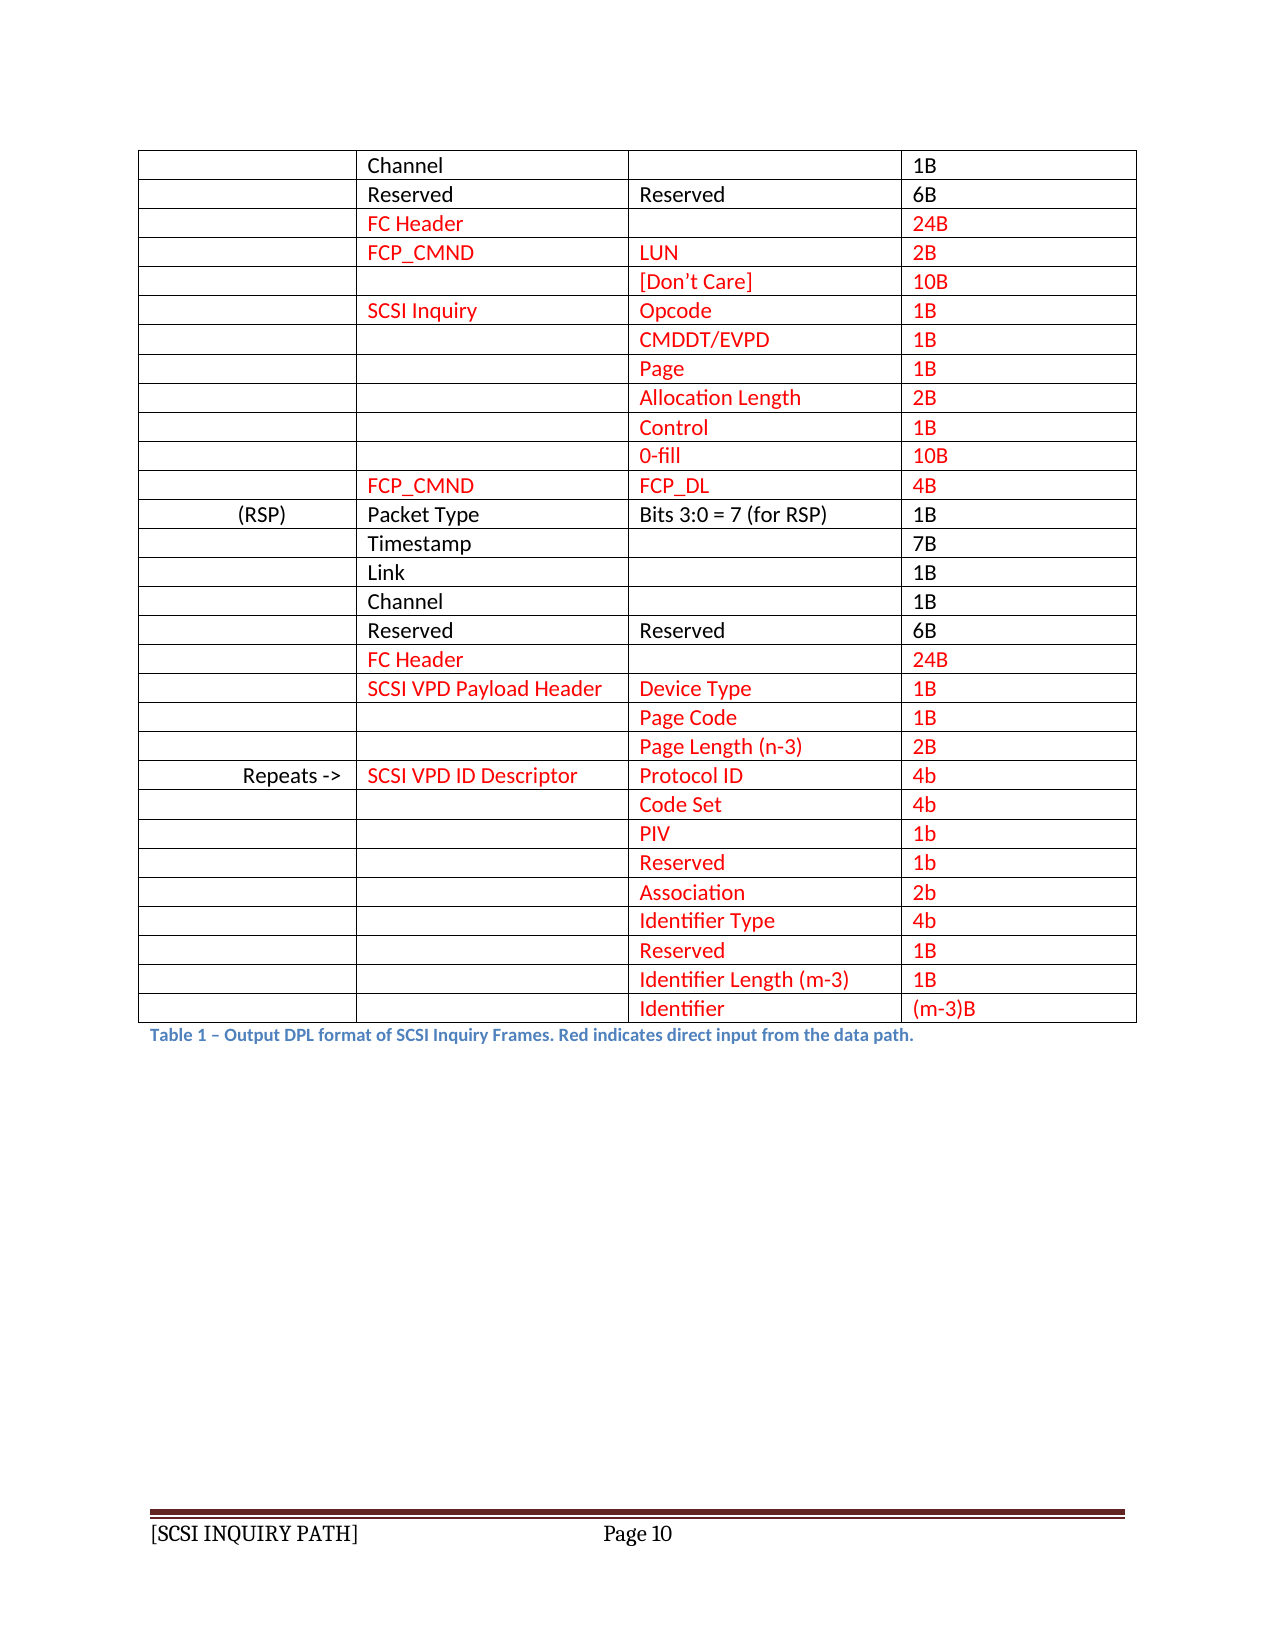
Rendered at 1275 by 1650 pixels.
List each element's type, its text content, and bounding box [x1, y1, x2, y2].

table_cell Reserved [629, 180, 901, 208]
table_cell SCSI Inquiry [357, 296, 628, 324]
table_cell [139, 296, 356, 324]
table_cell Reserved [357, 180, 628, 208]
table_cell Reserved [629, 616, 901, 644]
table_cell FCP_DL [629, 471, 901, 499]
table_cell Packet Type [357, 500, 628, 528]
table_cell Bits 3:0 = 7 (for RSP) [629, 500, 901, 528]
table_cell 10B [902, 267, 1136, 295]
table_cell [139, 849, 356, 877]
table_cell [139, 674, 356, 702]
table_cell 1B [902, 296, 1136, 324]
table_cell Reserved [629, 936, 901, 964]
table_cell [139, 355, 356, 382]
table_cell SCSI VPD ID Descriptor [357, 761, 628, 789]
table_cell [139, 180, 356, 208]
table_cell [139, 936, 356, 964]
table_cell 4b [902, 907, 1136, 935]
table_cell [139, 209, 356, 237]
table_cell Association [629, 878, 901, 906]
table_cell [139, 732, 356, 760]
table_cell 2b [902, 878, 1136, 906]
table_cell 1B [902, 413, 1136, 441]
table_cell FCP_CMND [357, 471, 628, 499]
table_cell [629, 209, 901, 237]
table_cell [139, 616, 356, 644]
table_cell 1b [902, 849, 1136, 877]
table_cell [Don’t Care] [629, 267, 901, 295]
table_cell 1B [902, 965, 1136, 993]
table_cell 1B [902, 587, 1136, 615]
table_cell 1B [902, 355, 1136, 382]
table_cell [357, 325, 628, 353]
table_cell Page Code [629, 703, 901, 731]
table_cell [139, 645, 356, 673]
table_cell [357, 267, 628, 295]
table_cell 2B [902, 732, 1136, 760]
table_cell CMDDT/EVPD [629, 325, 901, 353]
table_cell Page [629, 355, 901, 382]
table_cell 1B [902, 674, 1136, 702]
table_cell Link [357, 558, 628, 586]
table_cell (m-3)B [902, 994, 1136, 1022]
table_cell Allocation Length [629, 384, 901, 412]
table_cell [139, 703, 356, 731]
table_cell [139, 878, 356, 906]
table_cell 1B [902, 558, 1136, 586]
table_cell FCP_CMND [357, 238, 628, 266]
table_cell Timestamp [357, 529, 628, 557]
table_cell [139, 820, 356, 847]
table_cell Channel [357, 151, 628, 179]
table_cell [139, 471, 356, 499]
table_cell [357, 878, 628, 906]
table_cell [139, 267, 356, 295]
table_cell [139, 325, 356, 353]
table_cell [139, 558, 356, 586]
table_cell [629, 587, 901, 615]
table_cell [139, 790, 356, 818]
table_cell 24B [902, 645, 1136, 673]
table_cell 1B [902, 703, 1136, 731]
table_cell (RSP) [139, 500, 356, 528]
table_cell PIV [629, 820, 901, 847]
table_cell 2B [902, 238, 1136, 266]
table_cell 4b [902, 761, 1136, 789]
table_cell SCSI VPD Payload Header [357, 674, 628, 702]
table_cell FC Header [357, 209, 628, 237]
table_cell 1B [902, 325, 1136, 353]
table_cell Device Type [629, 674, 901, 702]
table_cell [357, 732, 628, 760]
table_cell 24B [902, 209, 1136, 237]
table_cell [139, 965, 356, 993]
table_cell 6B [902, 616, 1136, 644]
table_cell [357, 965, 628, 993]
table_cell Opcode [629, 296, 901, 324]
table_cell 6B [902, 180, 1136, 208]
table_cell 1B [902, 151, 1136, 179]
table_cell [357, 907, 628, 935]
table_cell [357, 994, 628, 1022]
table_cell [629, 558, 901, 586]
table_cell [629, 645, 901, 673]
table_cell [139, 238, 356, 266]
table_cell 1B [902, 936, 1136, 964]
table_cell [357, 442, 628, 470]
table_cell Identifier Type [629, 907, 901, 935]
table_cell [139, 587, 356, 615]
table_cell [357, 355, 628, 382]
table_cell Protocol ID [629, 761, 901, 789]
table_cell [357, 790, 628, 818]
table_cell Repeats -> [139, 761, 356, 789]
table_cell Reserved [629, 849, 901, 877]
table_cell LUN [629, 238, 901, 266]
table_cell Code Set [629, 790, 901, 818]
table_cell 2B [902, 384, 1136, 412]
table_cell [139, 413, 356, 441]
table_cell [139, 151, 356, 179]
table_cell Identifier Length (m-3) [629, 965, 901, 993]
table_cell Page Length (n-3) [629, 732, 901, 760]
table_cell [139, 529, 356, 557]
table_cell 0-fill [629, 442, 901, 470]
table_cell Control [629, 413, 901, 441]
table_cell [357, 849, 628, 877]
table_cell 1b [902, 820, 1136, 847]
table_cell [629, 151, 901, 179]
table_cell [357, 936, 628, 964]
table_cell 4b [902, 790, 1136, 818]
table_cell [357, 413, 628, 441]
table_cell 10B [902, 442, 1136, 470]
table_cell [357, 703, 628, 731]
table_cell Identifier [629, 994, 901, 1022]
table_cell [139, 907, 356, 935]
table_cell [357, 820, 628, 847]
table_cell 7B [902, 529, 1136, 557]
table_cell [139, 994, 356, 1022]
table_cell [357, 384, 628, 412]
table_cell Channel [357, 587, 628, 615]
table_cell [629, 529, 901, 557]
table_cell Reserved [357, 616, 628, 644]
table_cell [139, 442, 356, 470]
table_cell 4B [902, 471, 1136, 499]
table_cell FC Header [357, 645, 628, 673]
table_cell 1B [902, 500, 1136, 528]
table_cell [139, 384, 356, 412]
